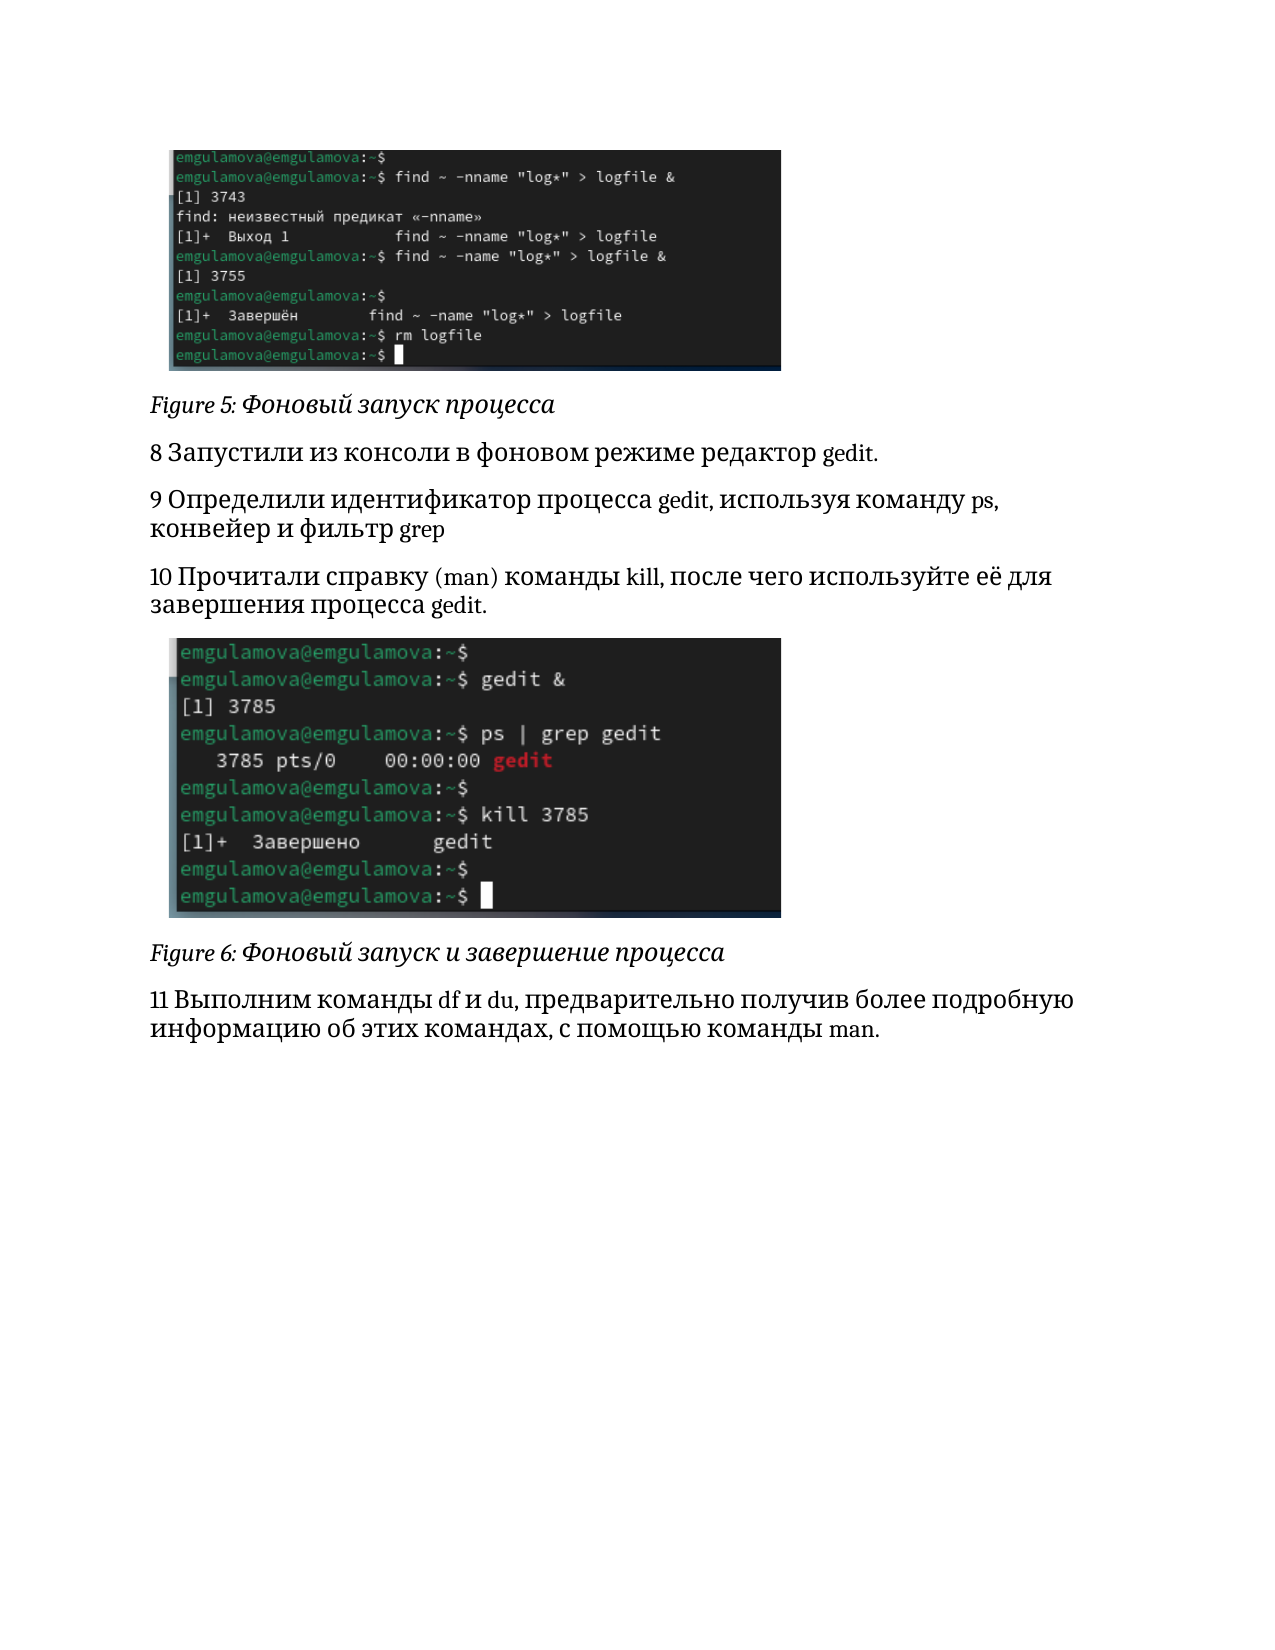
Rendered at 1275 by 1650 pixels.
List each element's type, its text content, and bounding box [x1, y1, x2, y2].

text 8 Запустили из консоли в фоновом режиме редактор gedit. [150, 439, 1125, 468]
text 10 Прочитали справку (man) команды kill, после чего используйте её для завершения процесса gedit. [150, 563, 1125, 620]
text Figure 5: Фоновый запуск процесса [150, 391, 1125, 420]
text Figure 6: Фоновый запуск и завершение процесса [150, 939, 1125, 968]
text 11 Выполним команды df и du, предварительно получив более подробную информацию об этих командах, с помощью команды man. [150, 986, 1125, 1044]
text 9 Определили идентификатор процесса gedit, используя команду ps, конвейер и фильтр grep [150, 486, 1125, 544]
picture [168, 150, 782, 371]
picture [168, 638, 782, 918]
